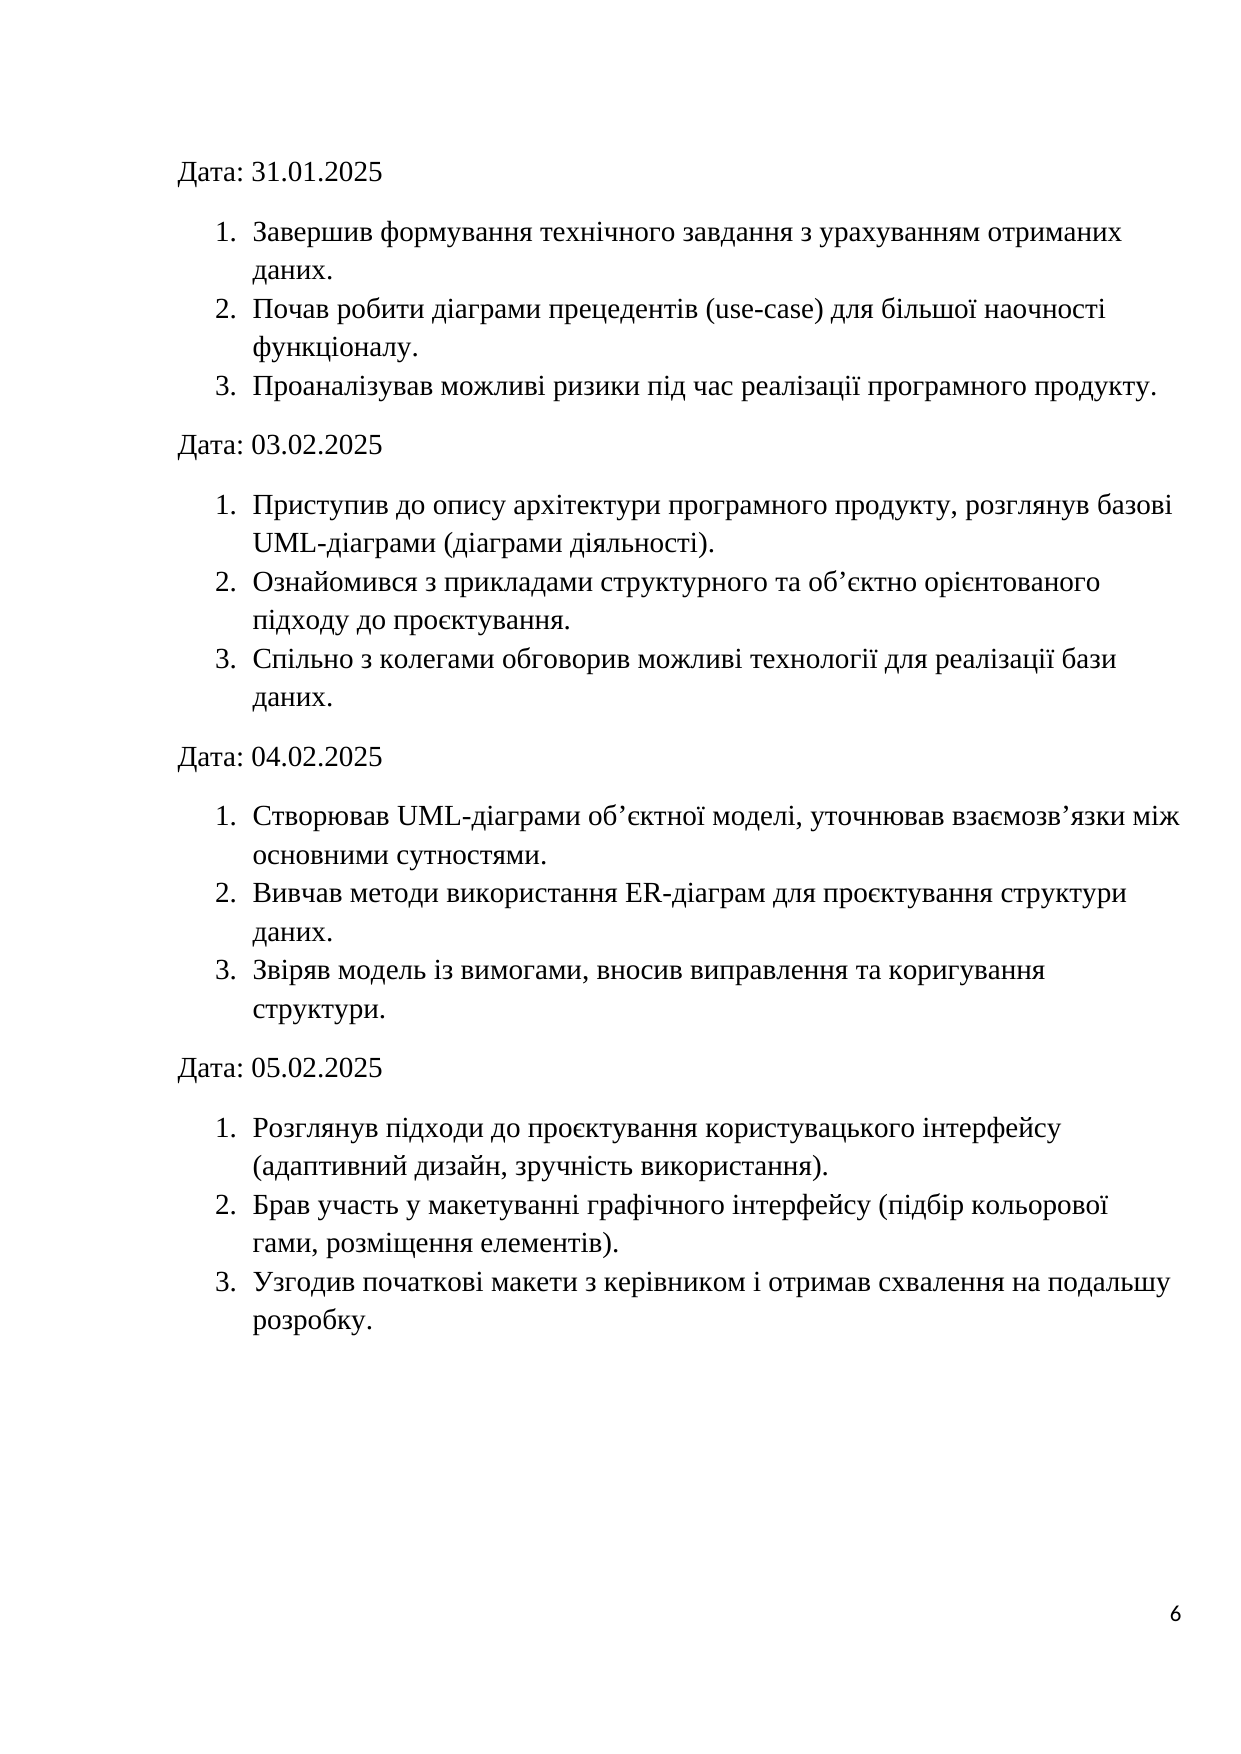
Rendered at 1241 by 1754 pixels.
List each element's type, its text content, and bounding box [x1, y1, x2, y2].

list Спільно з колегами обговорив можливі технології для реалізації бази даних. [215, 641, 1181, 713]
list Приступив до опису архітектури програмного продукту, розглянув базові UML-діаграми (діаграми діяльності). [215, 487, 1181, 559]
list Вивчав методи використання ER-діаграм для проєктування структури даних. [215, 875, 1181, 947]
list Створював UML-діаграми об’єктної моделі, уточнював взаємозв’язки між основними сутностями. [215, 798, 1181, 870]
list Проаналізував можливі ризики під час реалізації програмного продукту. [215, 368, 1181, 402]
text Дата: 04.02.2025 [177, 739, 1181, 772]
list Розглянув підходи до проєктування користувацького інтерфейсу (адаптивний дизайн, зручність використання). [215, 1110, 1181, 1182]
list Ознайомився з прикладами структурного та об’єктно орієнтованого підходу до проєктування. [215, 564, 1181, 636]
list Брав участь у макетуванні графічного інтерфейсу (підбір кольорової гами, розміщення елементів). [215, 1187, 1181, 1259]
text Дата: 31.01.2025 [177, 154, 1181, 188]
text Дата: 03.02.2025 [177, 427, 1181, 461]
list Почав робити діаграми прецедентів (use-case) для більшої наочності функціоналу. [215, 291, 1181, 363]
list Звіряв модель із вимогами, вносив виправлення та коригування структури. [215, 952, 1181, 1024]
list Завершив формування технічного завдання з урахуванням отриманих даних. [215, 214, 1181, 286]
list Узгодив початкові макети з керівником і отримав схвалення на подальшу розробку. [215, 1264, 1181, 1336]
text Дата: 05.02.2025 [177, 1050, 1181, 1084]
